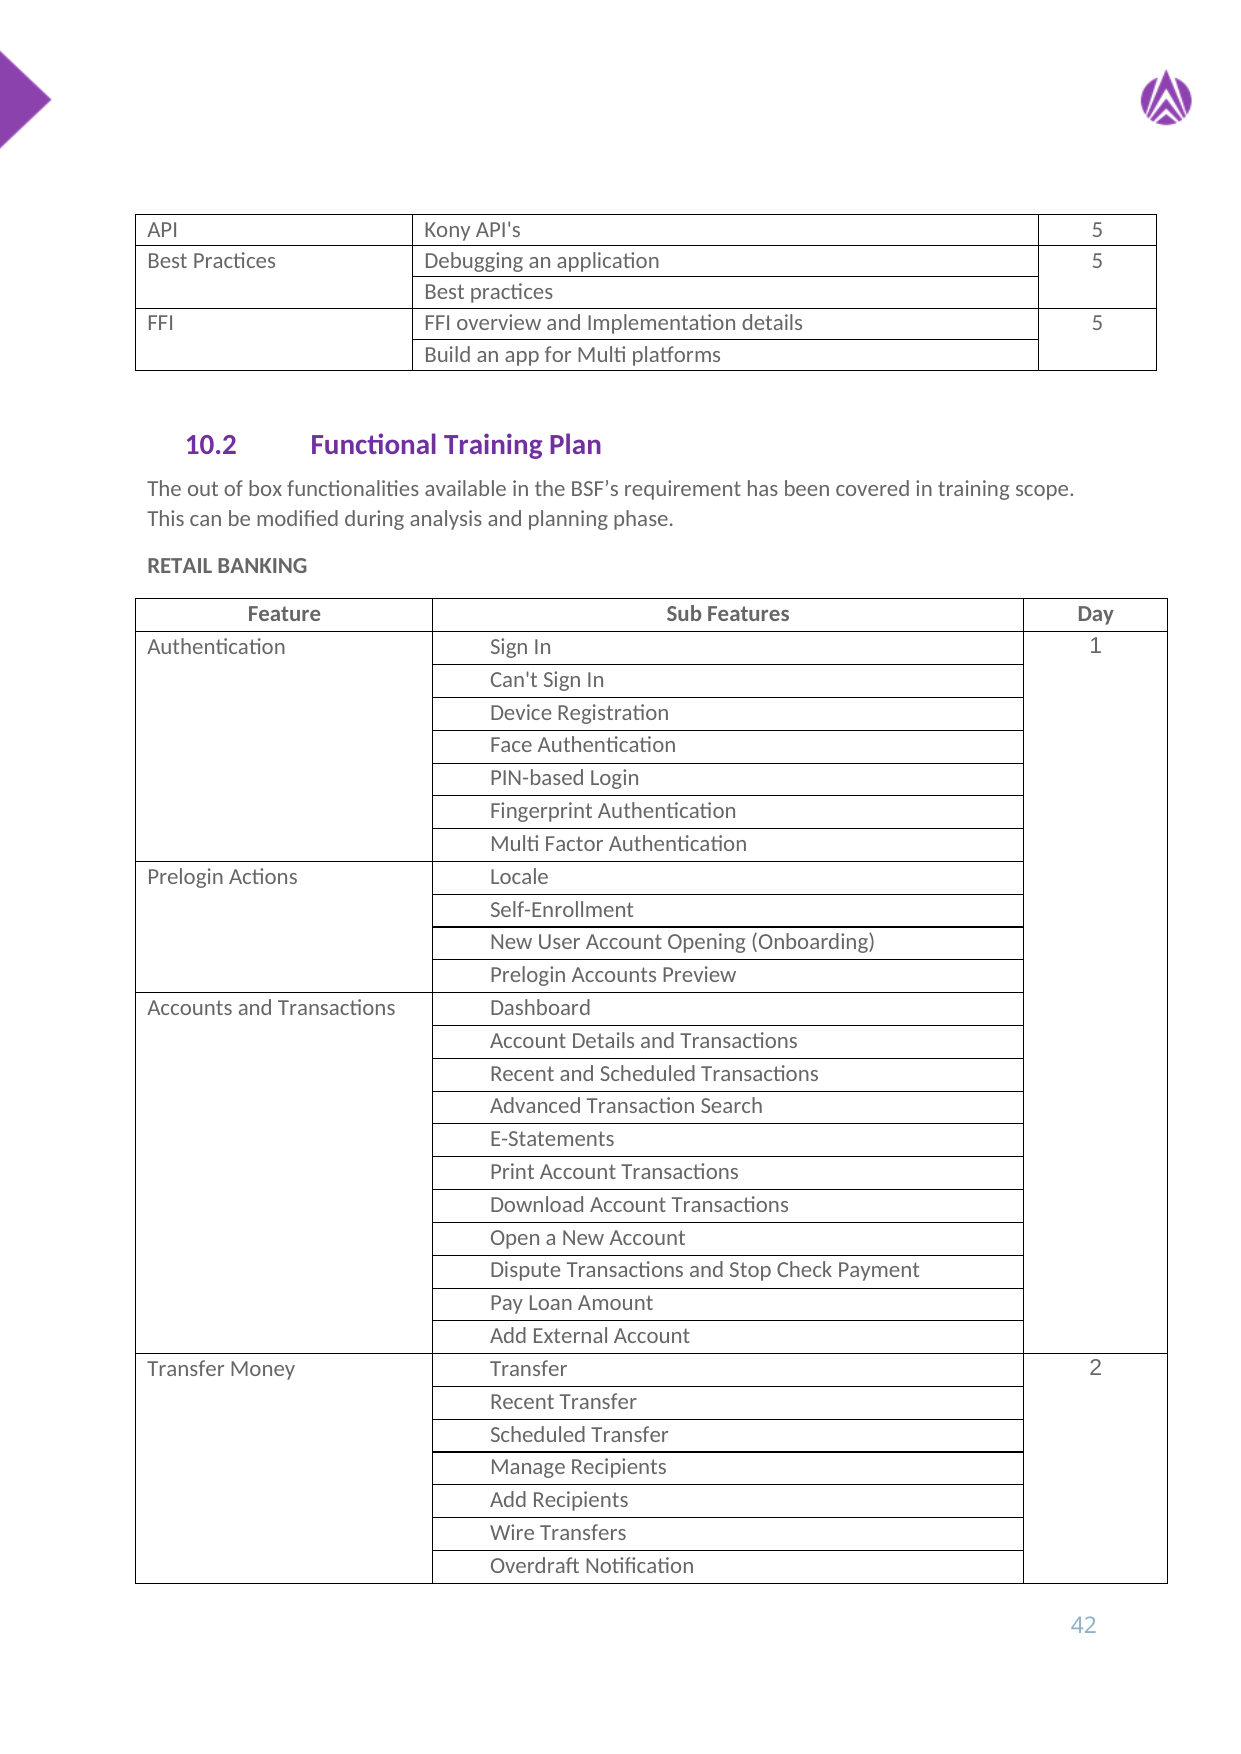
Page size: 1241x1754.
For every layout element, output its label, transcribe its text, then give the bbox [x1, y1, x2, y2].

table_cell Add External Account [433, 1321, 1023, 1353]
table_header Sub Features [433, 599, 1023, 631]
table_cell Debugging an application [413, 246, 1038, 276]
table_cell FFI [136, 309, 412, 370]
table_cell Pay Loan Amount [433, 1289, 1023, 1320]
table_cell Recent Transfer [433, 1387, 1023, 1419]
table_cell API [136, 215, 412, 245]
table_cell FFI overview and Implementation details [413, 309, 1038, 339]
table_cell Overdraft Notification [433, 1551, 1023, 1583]
table_cell Recent and Scheduled Transactions [433, 1059, 1023, 1091]
table_cell Manage Recipients [433, 1453, 1023, 1484]
table_cell Best practices [413, 277, 1038, 307]
table_cell Authentication [136, 632, 432, 861]
table_header Day [1024, 599, 1167, 631]
table_cell Dispute Transactions and Stop Check Payment [433, 1256, 1023, 1287]
table_cell Add Recipients [433, 1485, 1023, 1517]
text The out of box functionalities available in the BSF’s requirement has been covered in training scope. This can be modified during analysis and planning phase. [147, 474, 1097, 533]
table_cell Print Account Transactions [433, 1157, 1023, 1189]
table_cell Sign In [433, 632, 1023, 664]
table_cell Prelogin Accounts Preview [433, 960, 1023, 992]
table_cell Scheduled Transfer [433, 1420, 1023, 1451]
table_cell Device Registration [433, 698, 1023, 729]
table_cell Download Account Transactions [433, 1190, 1023, 1222]
table_cell Face Authentication [433, 731, 1023, 762]
table_cell Open a New Account [433, 1223, 1023, 1254]
table_cell Kony API's [413, 215, 1038, 245]
table_cell Account Details and Transactions [433, 1026, 1023, 1058]
table_cell Advanced Transaction Search [433, 1092, 1023, 1123]
table_cell Wire Transfers [433, 1518, 1023, 1550]
text RETAIL BANKING [147, 551, 1097, 579]
table_cell Build an app for Multi platforms [413, 340, 1038, 370]
table_cell Fingerprint Authentication [433, 796, 1023, 828]
subtitle Functional Training Plan [184, 426, 1097, 462]
table_cell 1 [1024, 632, 1167, 1353]
table_cell Prelogin Actions [136, 862, 432, 992]
table_cell E-Statements [433, 1124, 1023, 1156]
table_cell 5 [1039, 215, 1156, 245]
table_cell Self-Enrollment [433, 895, 1023, 926]
table_cell New User Account Opening (Onboarding) [433, 928, 1023, 959]
table_cell Dashboard [433, 993, 1023, 1025]
table_cell Transfer Money [136, 1354, 432, 1583]
table_cell 5 [1039, 309, 1156, 370]
table_cell PIN-based Login [433, 764, 1023, 795]
table_cell Transfer [433, 1354, 1023, 1386]
table_cell 5 [1039, 246, 1156, 307]
table_cell Best Practices [136, 246, 412, 307]
table_cell Multi Factor Authentication [433, 829, 1023, 861]
picture [0, 45, 1204, 149]
table_cell 2 [1024, 1354, 1167, 1583]
table_header Feature [136, 599, 432, 631]
table_cell Locale [433, 862, 1023, 894]
table_cell Can't Sign In [433, 665, 1023, 697]
table_cell Accounts and Transactions [136, 993, 432, 1353]
